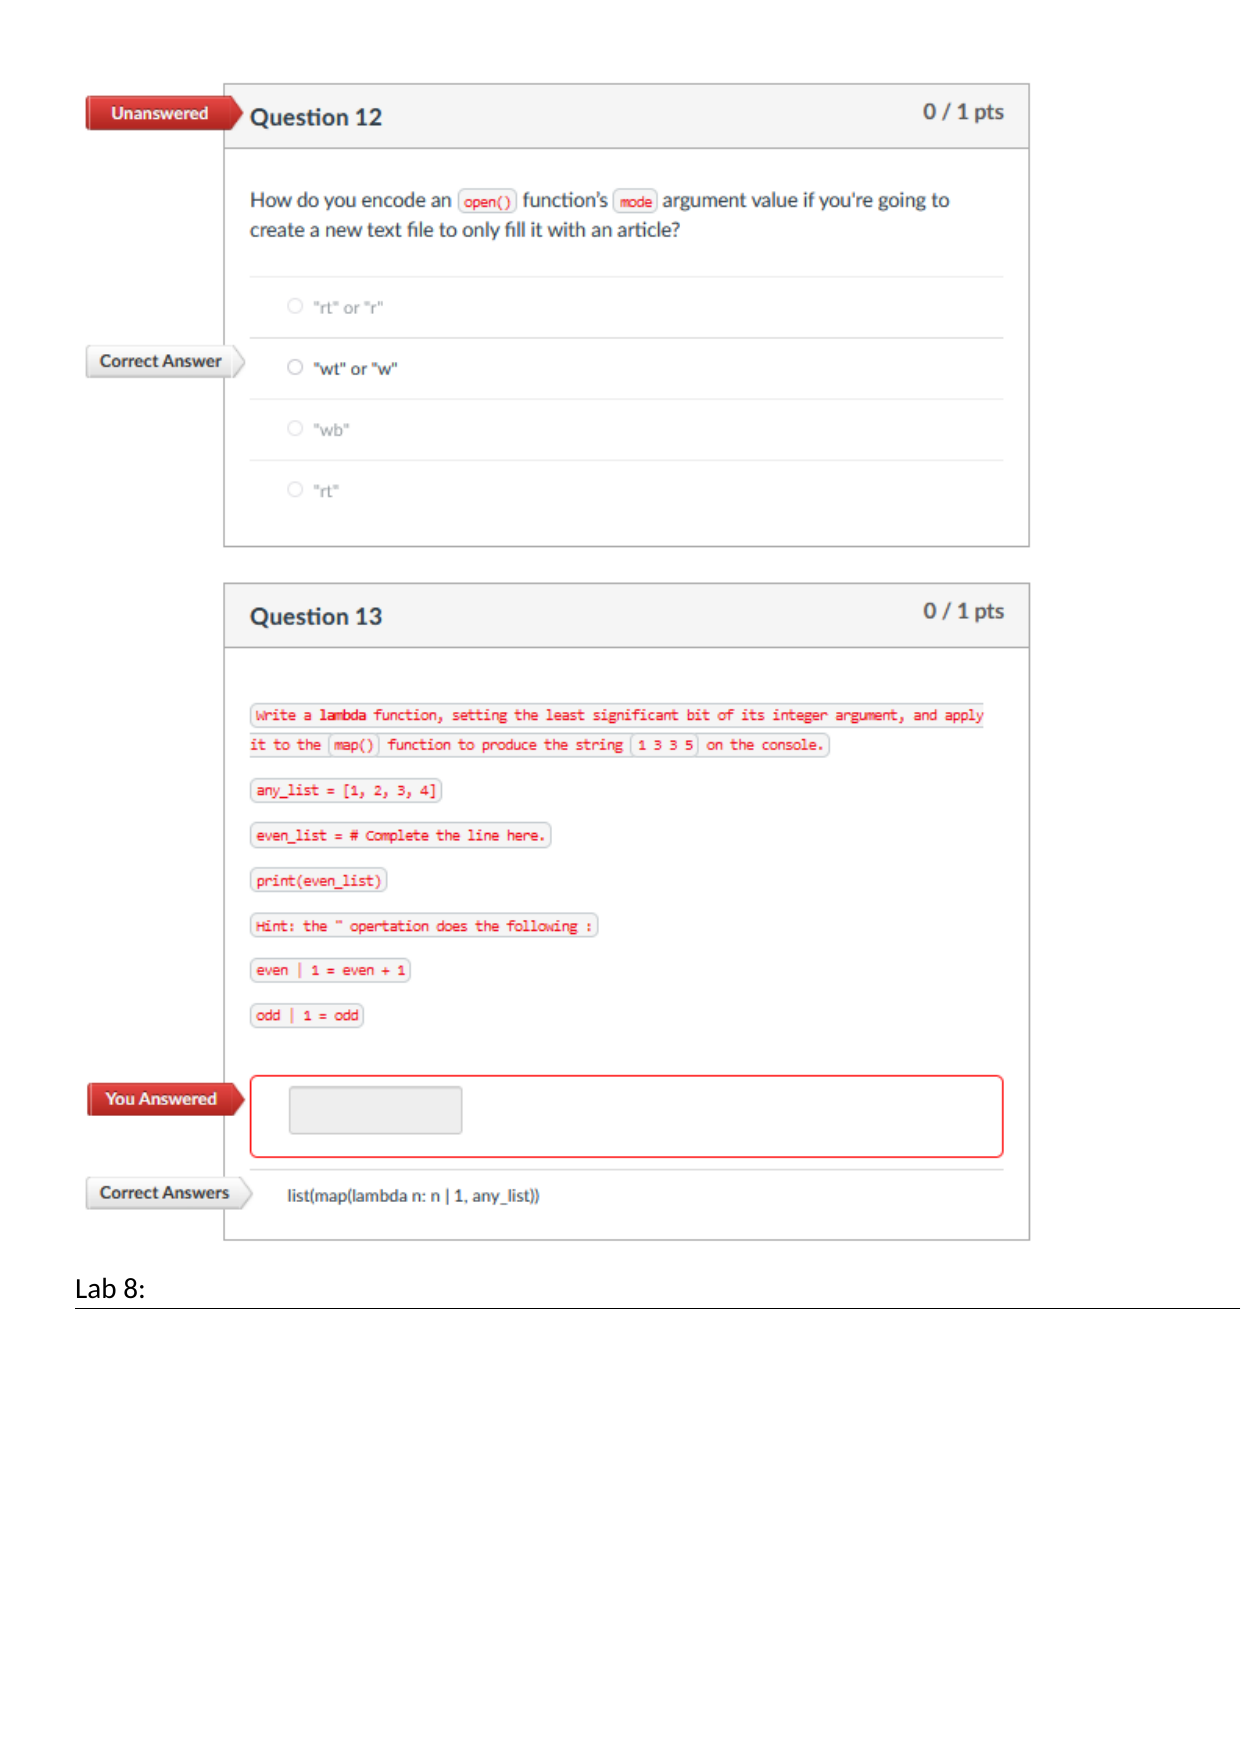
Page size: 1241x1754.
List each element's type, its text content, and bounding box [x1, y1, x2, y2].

picture [75, 575, 1043, 1252]
text Lab 8: [75, 1271, 1240, 1308]
picture [75, 75, 1038, 557]
